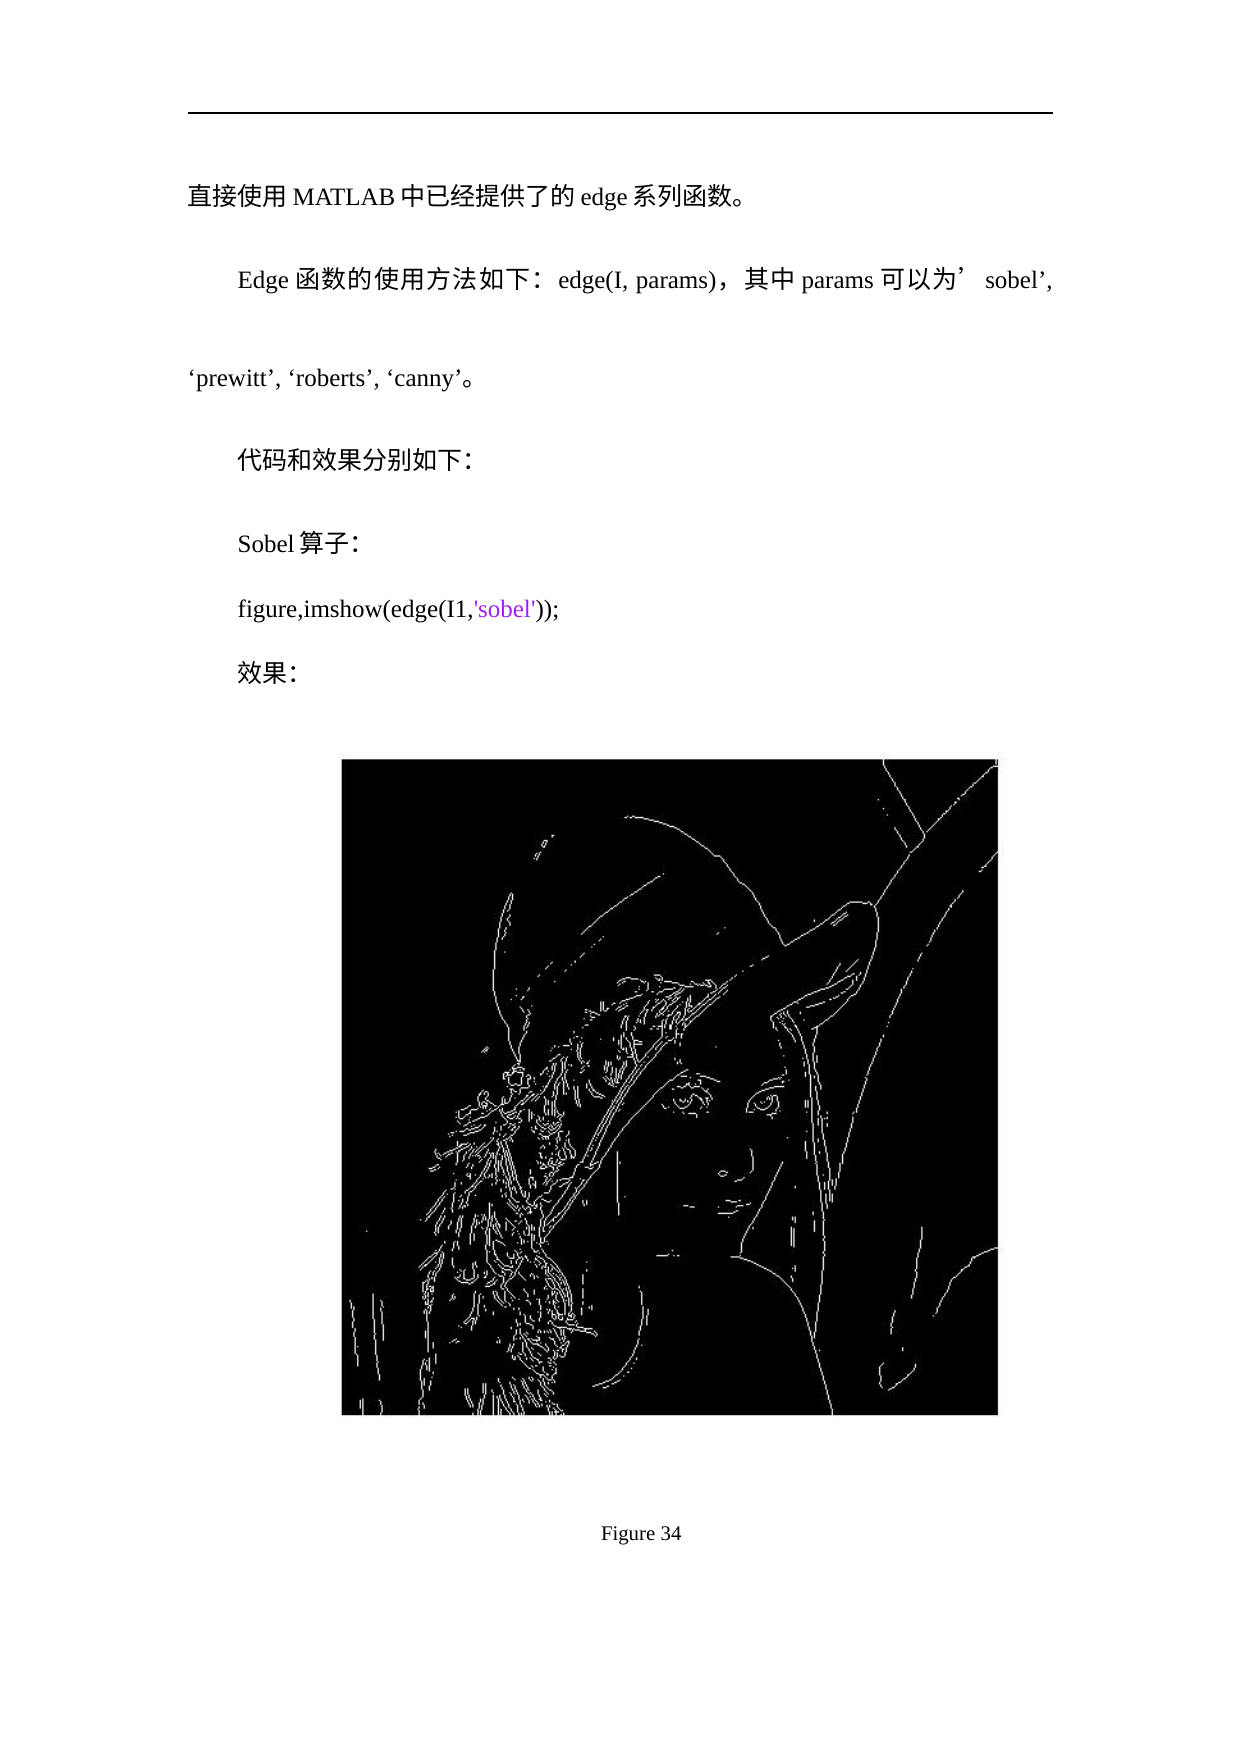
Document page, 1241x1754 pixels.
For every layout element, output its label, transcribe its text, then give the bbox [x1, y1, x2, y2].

picture [237, 722, 1103, 1487]
text Figure 34 [187, 1516, 1053, 1549]
text Edge函数的使用方法如下：edge(I, params)，其中params可以为’sobel’, ‘prewitt’, ‘roberts’, ‘canny’。 [187, 245, 1053, 408]
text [187, 162, 1053, 227]
text Sobel算子： [187, 509, 1053, 574]
text 代码和效果分别如下： [187, 426, 1053, 491]
text figure,imshow(edge(I1,'sobel')); [187, 592, 1053, 624]
text 效果： [187, 639, 1053, 704]
